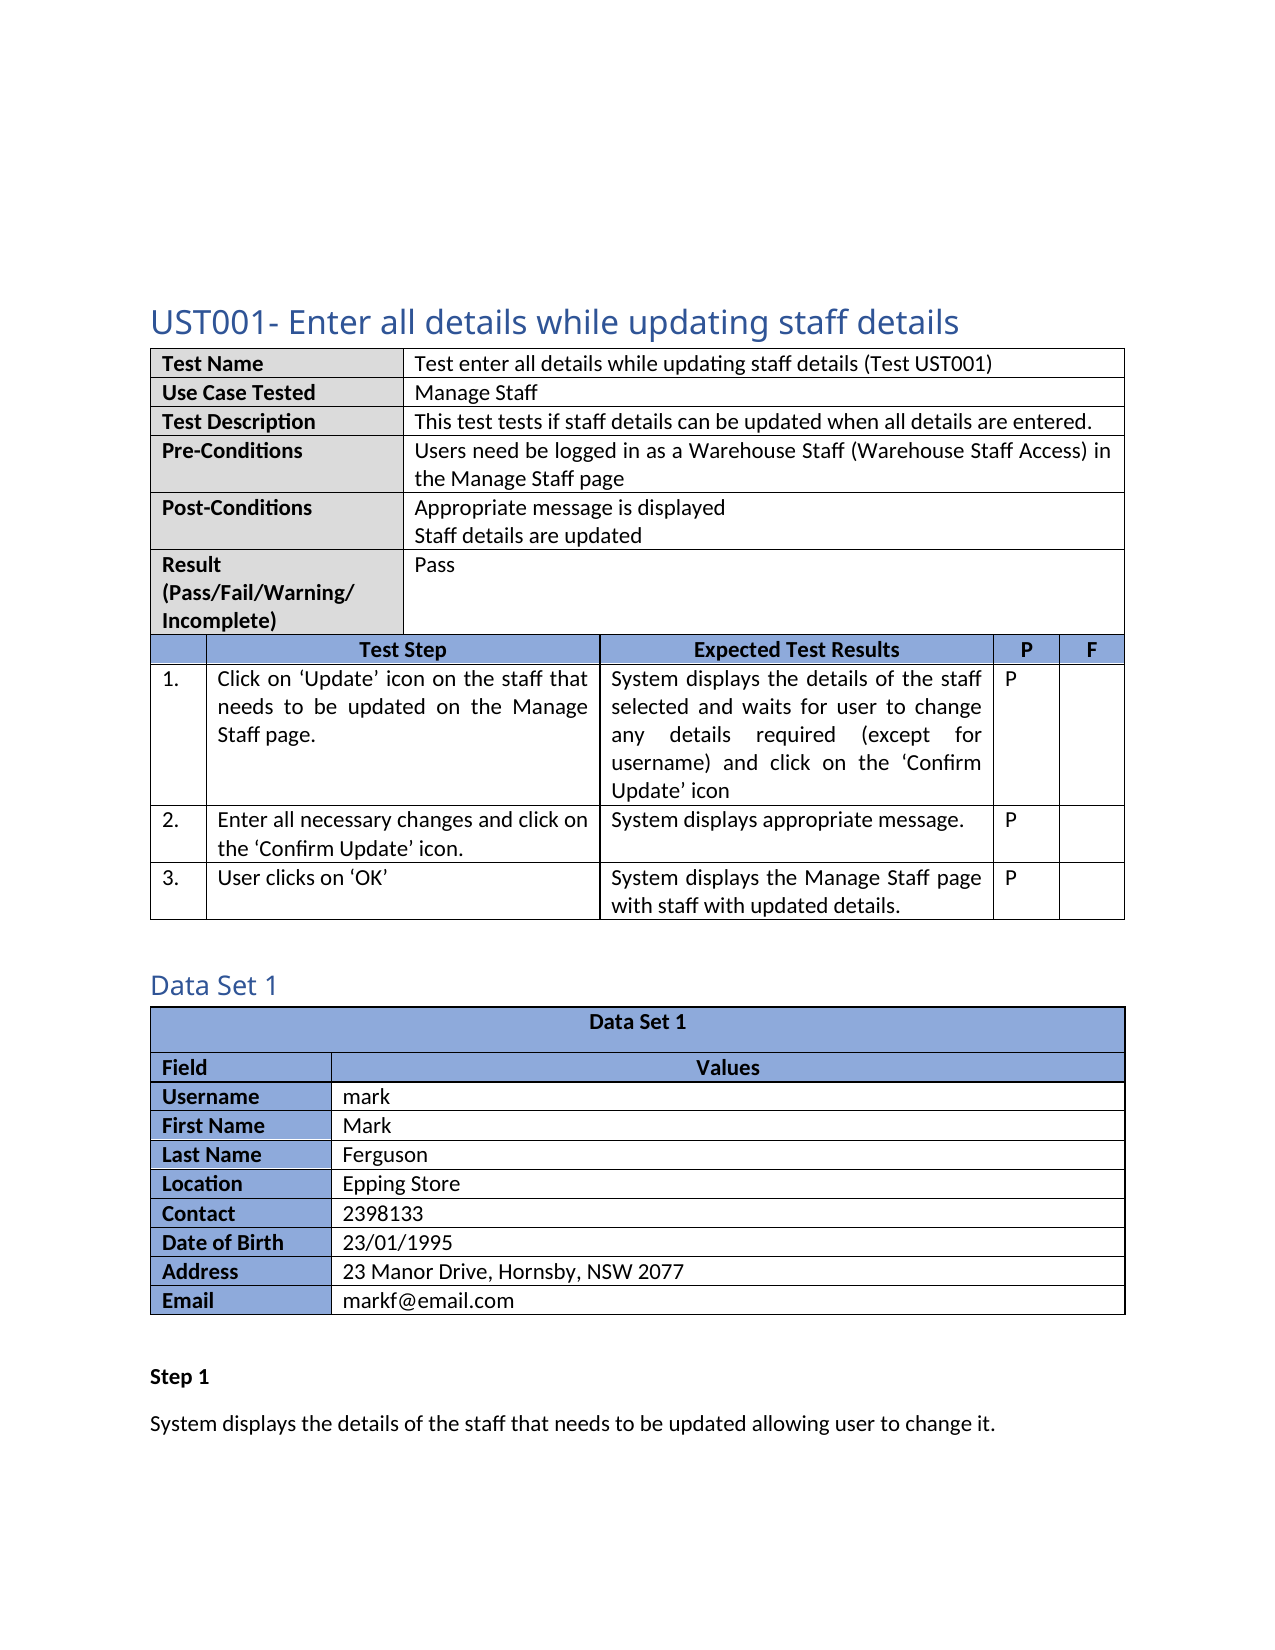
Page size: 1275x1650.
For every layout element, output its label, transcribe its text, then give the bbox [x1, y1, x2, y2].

table_cell P [994, 863, 1059, 919]
table_cell P [994, 635, 1059, 663]
table_cell System displays the Manage Staff page with staff with updated details. [601, 863, 993, 919]
table_cell P [994, 665, 1059, 804]
table_cell 23 Manor Drive, Hornsby, NSW 2077 [332, 1257, 1124, 1285]
table_cell Test Step [207, 635, 599, 663]
table_cell Click on ‘Update’ icon on the staff that needs to be updated on the Manage Staff page. [207, 665, 599, 804]
table_cell 1. [151, 665, 206, 804]
table_cell Contact [151, 1199, 331, 1227]
subtitle Data Set 1 [150, 967, 1125, 1003]
table_cell System displays the details of the staff selected and waits for user to change any details required (except for username) and click on the ‘Confirm Update’ icon [601, 665, 993, 804]
table_cell Address [151, 1257, 331, 1285]
table_cell 2398133 [332, 1199, 1124, 1227]
table_cell Users need be logged in as a Warehouse Staff (Warehouse Staff Access) in the Manage Staff page [404, 436, 1124, 492]
table_cell Pre-Conditions [151, 436, 403, 492]
table_cell Location [151, 1170, 331, 1198]
table_cell markf@email.com [332, 1286, 1124, 1314]
table_cell User clicks on ‘OK’ [207, 863, 599, 919]
table_cell Enter all necessary changes and click on the ‘Confirm Update’ icon. [207, 806, 599, 862]
table_cell P [994, 806, 1059, 862]
table_cell Appropriate message is displayed Staff details are updated [404, 493, 1124, 549]
table_cell mark [332, 1083, 1124, 1110]
table_cell Username [151, 1083, 331, 1110]
table_cell Email [151, 1286, 331, 1314]
table_cell Expected Test Results [601, 635, 993, 663]
table_cell Values [332, 1053, 1124, 1081]
text Step 1 [150, 1362, 1125, 1390]
table_cell [151, 635, 206, 663]
table_cell Pass [404, 550, 1124, 634]
table_cell Use Case Tested [151, 378, 403, 406]
table_cell Result (Pass/Fail/Warning/ Incomplete) [151, 550, 403, 634]
table_cell [1060, 806, 1124, 862]
table_cell This test tests if staff details can be updated when all details are entered. [404, 407, 1124, 435]
table_cell 23/01/1995 [332, 1228, 1124, 1256]
table_cell Test Description [151, 407, 403, 435]
table_cell 2. [151, 806, 206, 862]
table_cell [1060, 665, 1124, 804]
table_cell Last Name [151, 1141, 331, 1168]
table_cell Post-Conditions [151, 493, 403, 549]
table_cell Manage Staff [404, 378, 1124, 406]
table_cell [1060, 863, 1124, 919]
table_cell Mark [332, 1111, 1124, 1139]
table_header Test enter all details while updating staff details (Test UST001) [404, 349, 1124, 377]
table_cell Date of Birth [151, 1228, 331, 1256]
table_cell Epping Store [332, 1170, 1124, 1198]
table_header Data Set 1 [151, 1008, 1124, 1052]
table_cell 3. [151, 863, 206, 919]
text System displays the details of the staff that needs to be updated allowing user to change it. [150, 1409, 1125, 1437]
subtitle UST001- Enter all details while updating staff details [150, 299, 1125, 344]
table_header Test Name [151, 349, 403, 377]
table_cell System displays appropriate message. [601, 806, 993, 862]
table_cell F [1060, 635, 1124, 663]
table_cell Ferguson [332, 1141, 1124, 1168]
table_cell First Name [151, 1111, 331, 1139]
table_cell Field [151, 1053, 331, 1081]
